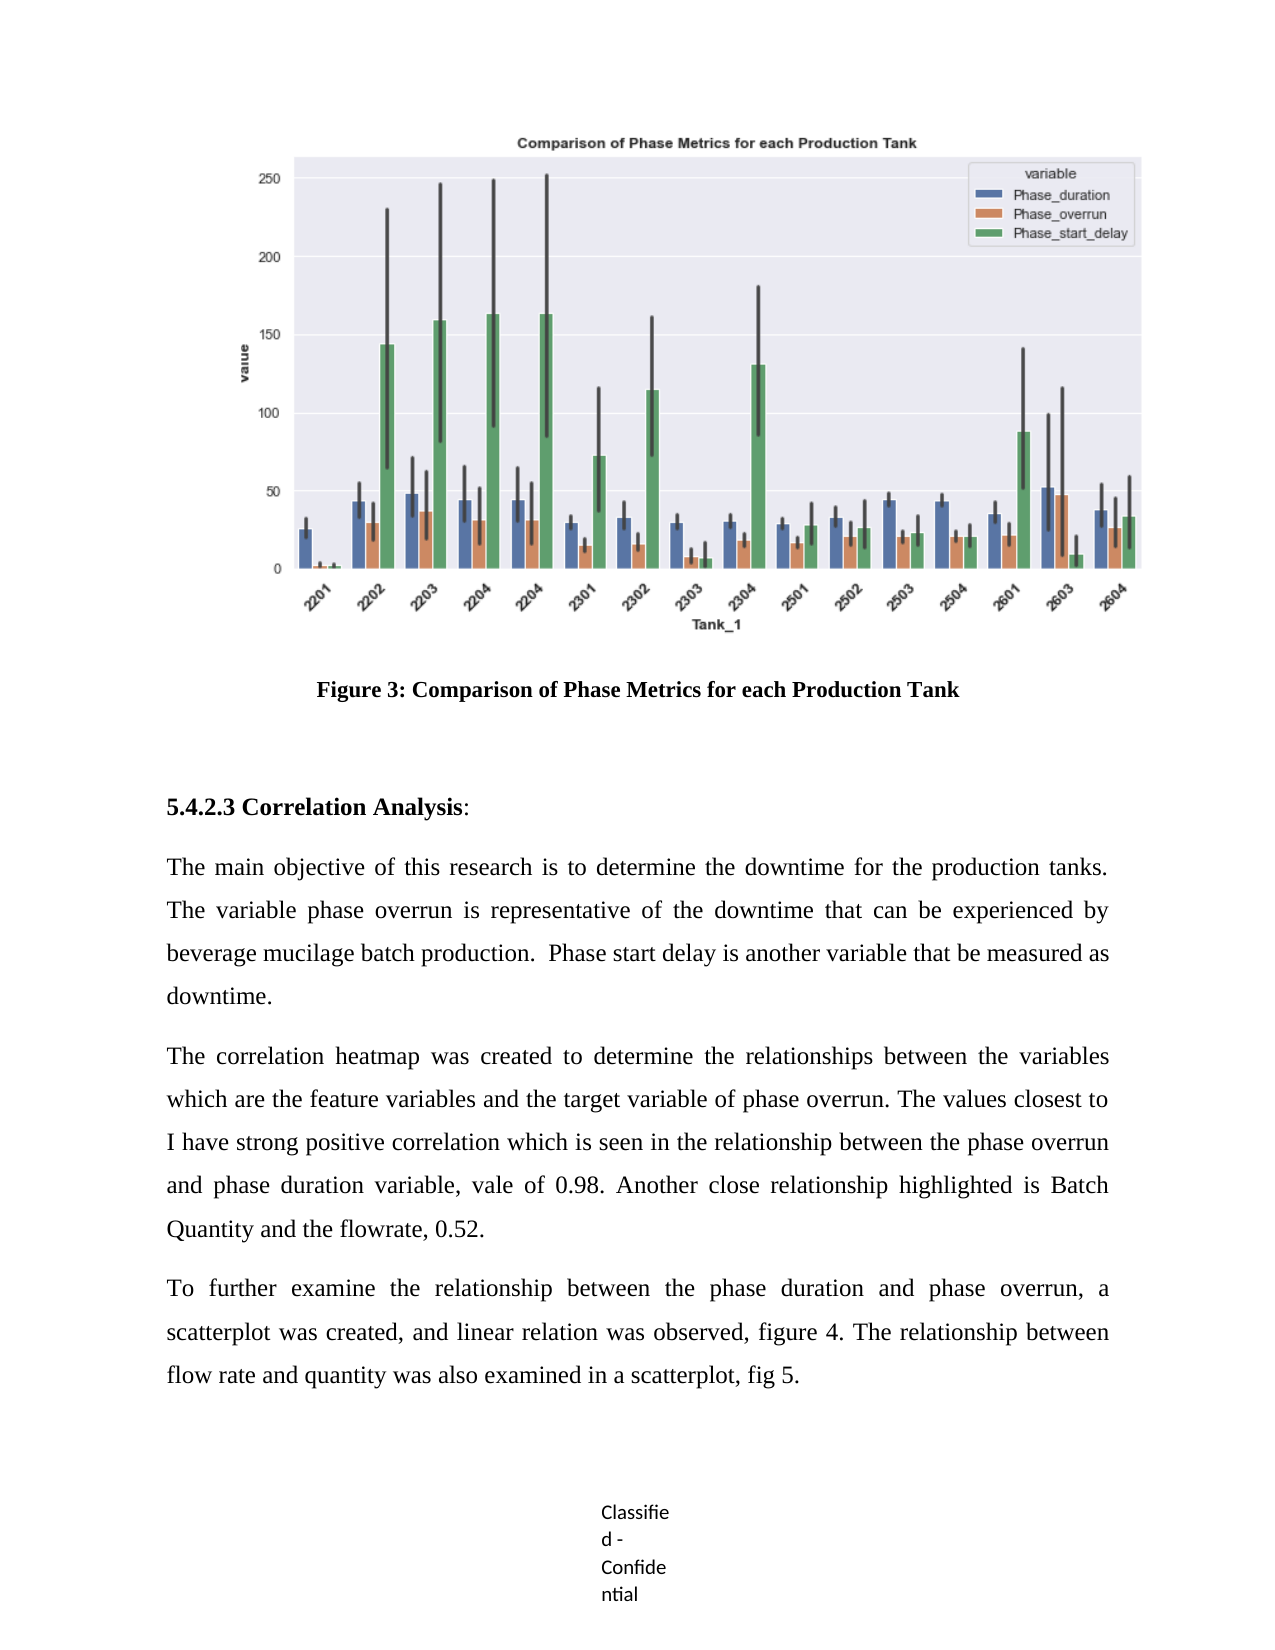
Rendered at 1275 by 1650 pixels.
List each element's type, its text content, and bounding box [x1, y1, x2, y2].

text The main objective of this research is to determine the downtime for the production tanks. The variable phase overrun is representative of the downtime that can be experienced by beverage mucilage batch production. Phase start delay is another variable that be measured as downtime. [166, 852, 1110, 1010]
text To further examine the relationship between the phase duration and phase overrun, a scatterplot was created, and linear relation was observed, figure 4. The relationship between flow rate and quantity was also examined in a scatterplot, fig 5. [166, 1273, 1110, 1388]
text Figure 3: Comparison of Phase Metrics for each Production Tank [166, 676, 1110, 703]
text 5.4.2.3 Correlation Analysis: [166, 792, 1110, 821]
text The correlation heatmap was created to determine the relationships between the variables which are the feature variables and the target variable of phase overrun. The values closest to I have strong positive correlation which is seen in the relationship between the phase overrun and phase duration variable, vale of 0.98. Another close relationship highlighted is Batch Quantity and the flowrate, 0.52. [166, 1041, 1110, 1242]
picture [241, 133, 1185, 646]
